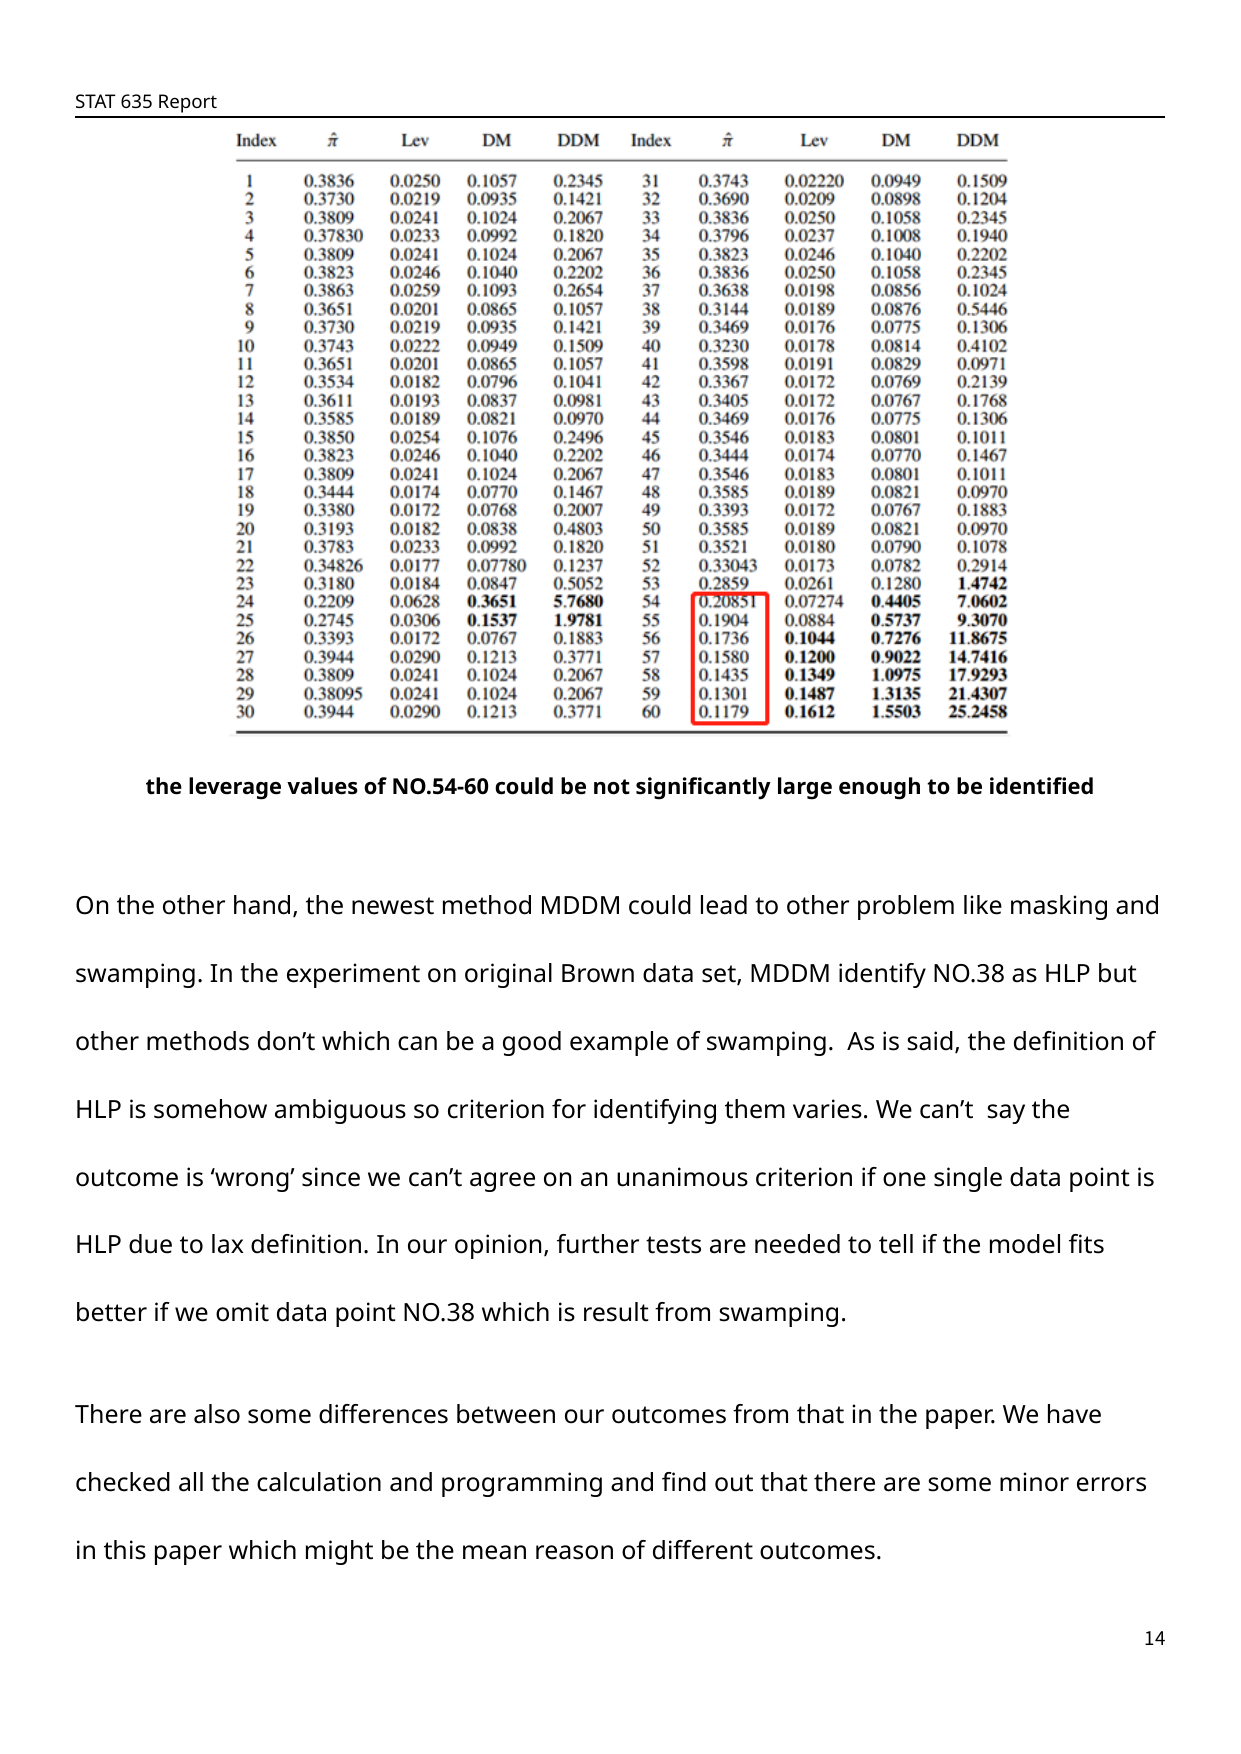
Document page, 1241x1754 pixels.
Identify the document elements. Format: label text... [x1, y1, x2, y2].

text the leverage values of NO.54-60 could be not significantly large enough to be identified [75, 769, 1165, 803]
text There are also some differences between our outcomes from that in the paper. We have checked all the calculation and programming and find out that there are some minor errors in this paper which might be the mean reason of different outcomes. [75, 1380, 1165, 1584]
text On the other hand, the newest method MDDM could lead to other problem like masking and swamping. In the experiment on original Brown data set, MDDM identify NO.38 as HLP but other methods don’t which can be a good example of swamping. As is said, the definition of HLP is somehow ambiguous so criterion for identifying them varies. We can’t say the outcome is ‘wrong’ since we can’t agree on an unanimous criterion if one single data point is HLP due to lax definition. In our opinion, further tests are needed to tell if the model fits better if we omit data point NO.38 which is result from swamping. [75, 871, 1165, 1346]
picture [228, 123, 1012, 738]
